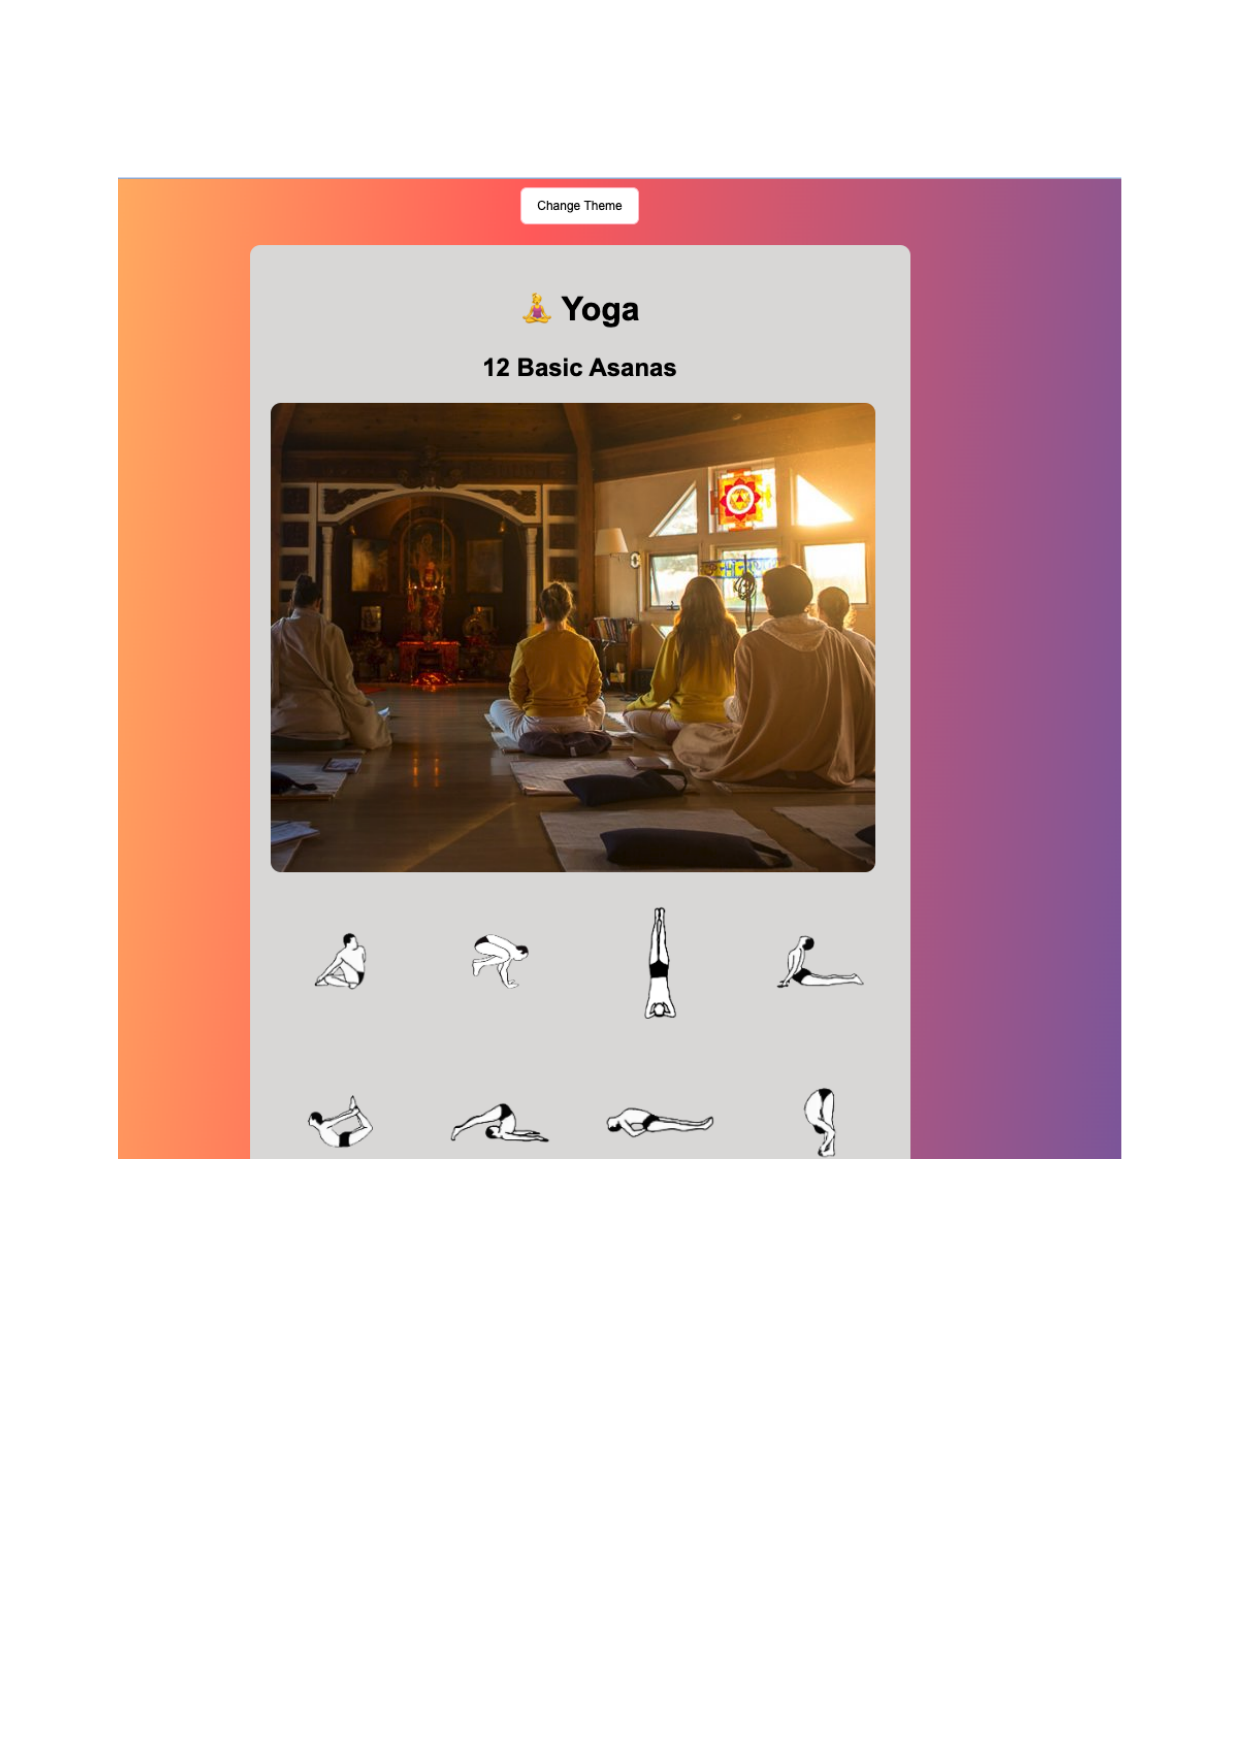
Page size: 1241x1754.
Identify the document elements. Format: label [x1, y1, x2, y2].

picture [118, 177, 1122, 1159]
